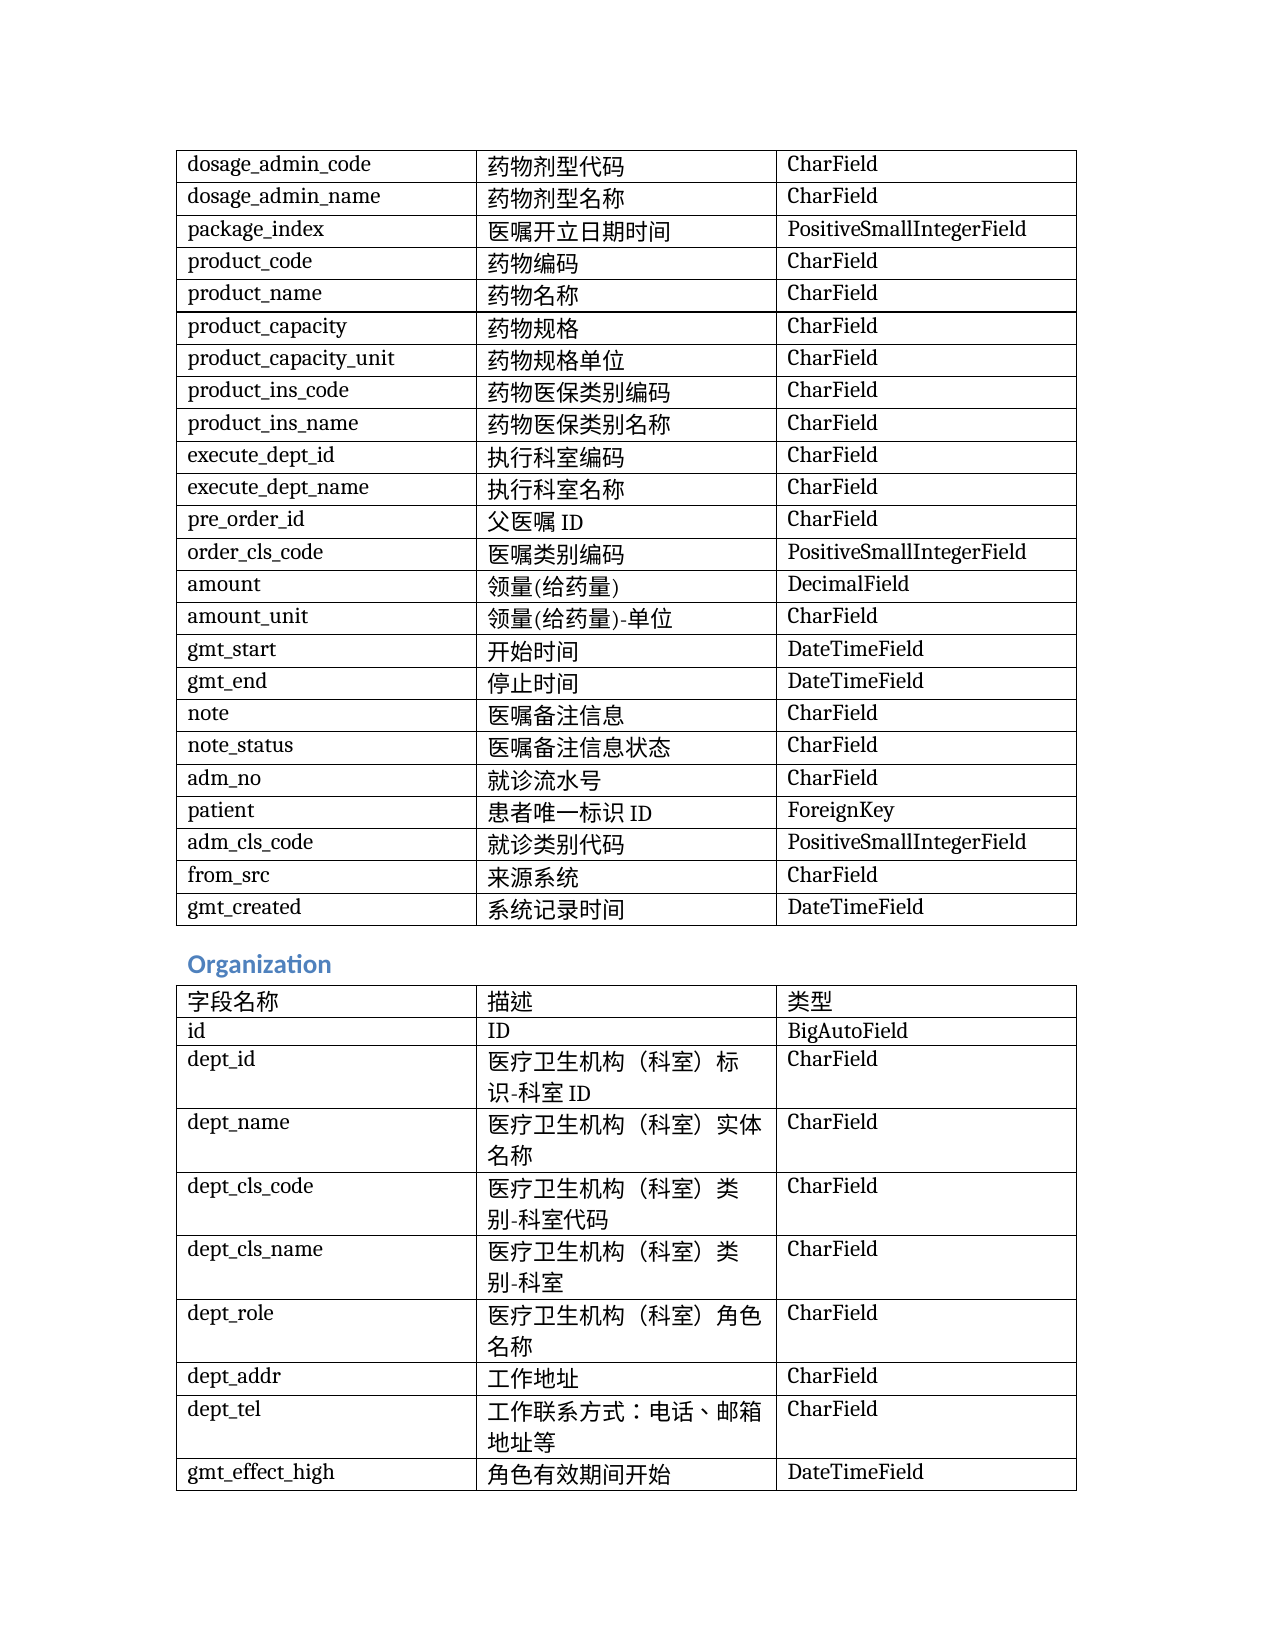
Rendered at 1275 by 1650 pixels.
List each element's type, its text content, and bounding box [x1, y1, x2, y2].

table_cell CharField [777, 861, 1076, 893]
table_cell 医疗卫生机构（科室）角色名称 [477, 1300, 776, 1362]
table_cell product_ins_name [177, 409, 476, 441]
table_cell pre_order_id [177, 506, 476, 537]
table_cell 工作联系方式：电话、邮箱地址等 [477, 1396, 776, 1458]
table_cell dosage_admin_code [177, 151, 476, 182]
table_cell CharField [777, 313, 1076, 344]
table_cell ID [477, 1018, 776, 1044]
table_cell product_code [177, 248, 476, 279]
table_cell CharField [777, 1363, 1076, 1394]
table_cell CharField [777, 1236, 1076, 1299]
table_cell CharField [777, 409, 1076, 441]
table_cell ForeignKey [777, 797, 1076, 828]
table_cell 医嘱开立日期时间 [477, 216, 776, 247]
table_cell execute_dept_name [177, 474, 476, 505]
table_cell id [177, 1018, 476, 1044]
table_cell 系统记录时间 [477, 894, 776, 925]
table_cell 领量(给药量)-单位 [477, 603, 776, 634]
table_cell adm_cls_code [177, 829, 476, 860]
table_cell CharField [777, 765, 1076, 796]
table_cell product_capacity_unit [177, 345, 476, 376]
table_cell 医嘱备注信息 [477, 700, 776, 731]
table_cell 执行科室名称 [477, 474, 776, 505]
table_cell dept_tel [177, 1396, 476, 1458]
table_cell DecimalField [777, 571, 1076, 602]
table_cell product_capacity [177, 313, 476, 344]
table_cell 药物医保类别名称 [477, 409, 776, 441]
table_cell 医疗卫生机构（科室）类别-科室 [477, 1236, 776, 1299]
table_cell CharField [777, 1300, 1076, 1362]
table_cell 医嘱类别编码 [477, 539, 776, 570]
table_cell BigAutoField [777, 1018, 1076, 1044]
table_cell 开始时间 [477, 635, 776, 667]
table_cell adm_no [177, 765, 476, 796]
table_cell package_index [177, 216, 476, 247]
table_cell dept_name [177, 1109, 476, 1172]
table_cell from_src [177, 861, 476, 893]
table_cell CharField [777, 474, 1076, 505]
table_cell execute_dept_id [177, 442, 476, 473]
table_cell CharField [777, 1109, 1076, 1172]
table_cell 医疗卫生机构（科室）标识-科室ID [477, 1046, 776, 1108]
table_cell amount [177, 571, 476, 602]
table_cell dosage_admin_name [177, 183, 476, 214]
table_cell 患者唯一标识ID [477, 797, 776, 828]
table_cell 来源系统 [477, 861, 776, 893]
table_cell product_name [177, 280, 476, 311]
table_cell CharField [777, 248, 1076, 279]
table_cell 工作地址 [477, 1363, 776, 1394]
table_cell gmt_effect_high [177, 1459, 476, 1490]
table_cell 药物规格单位 [477, 345, 776, 376]
table_header 描述 [477, 986, 776, 1017]
table_cell 医疗卫生机构（科室）实体名称 [477, 1109, 776, 1172]
table_cell CharField [777, 377, 1076, 408]
table_cell CharField [777, 442, 1076, 473]
table_cell CharField [777, 1173, 1076, 1235]
table_cell 药物规格 [477, 313, 776, 344]
table_cell CharField [777, 506, 1076, 537]
table_cell 就诊类别代码 [477, 829, 776, 860]
table_cell product_ins_code [177, 377, 476, 408]
table_cell 就诊流水号 [477, 765, 776, 796]
table_header 类型 [777, 986, 1076, 1017]
table_cell note_status [177, 732, 476, 763]
table_cell 药物名称 [477, 280, 776, 311]
table_cell dept_cls_name [177, 1236, 476, 1299]
table_cell amount_unit [177, 603, 476, 634]
table_cell dept_addr [177, 1363, 476, 1394]
table_cell CharField [777, 700, 1076, 731]
table_cell 角色有效期间开始 [477, 1459, 776, 1490]
table_cell PositiveSmallIntegerField [777, 829, 1076, 860]
table_cell CharField [777, 1046, 1076, 1108]
table_cell dept_cls_code [177, 1173, 476, 1235]
table_cell CharField [777, 151, 1076, 182]
table_cell 执行科室编码 [477, 442, 776, 473]
table_cell 药物医保类别编码 [477, 377, 776, 408]
table_cell patient [177, 797, 476, 828]
table_cell CharField [777, 183, 1076, 214]
table_cell note [177, 700, 476, 731]
table_cell gmt_end [177, 668, 476, 699]
table_cell CharField [777, 603, 1076, 634]
table_cell CharField [777, 345, 1076, 376]
table_cell 领量(给药量) [477, 571, 776, 602]
table_cell CharField [777, 732, 1076, 763]
table_cell 停止时间 [477, 668, 776, 699]
table_cell dept_role [177, 1300, 476, 1362]
table_cell CharField [777, 1396, 1076, 1458]
subtitle Organization [187, 947, 1087, 980]
table_cell order_cls_code [177, 539, 476, 570]
table_cell PositiveSmallIntegerField [777, 539, 1076, 570]
table_header 字段名称 [177, 986, 476, 1017]
table_cell 药物剂型代码 [477, 151, 776, 182]
table_cell 父医嘱ID [477, 506, 776, 537]
table_cell gmt_created [177, 894, 476, 925]
table_cell dept_id [177, 1046, 476, 1108]
table_cell PositiveSmallIntegerField [777, 216, 1076, 247]
table_cell DateTimeField [777, 1459, 1076, 1490]
table_cell CharField [777, 280, 1076, 311]
table_cell 药物剂型名称 [477, 183, 776, 214]
table_cell DateTimeField [777, 635, 1076, 667]
table_cell 医疗卫生机构（科室）类别-科室代码 [477, 1173, 776, 1235]
table_cell DateTimeField [777, 894, 1076, 925]
table_cell 药物编码 [477, 248, 776, 279]
table_cell DateTimeField [777, 668, 1076, 699]
table_cell gmt_start [177, 635, 476, 667]
table_cell 医嘱备注信息状态 [477, 732, 776, 763]
